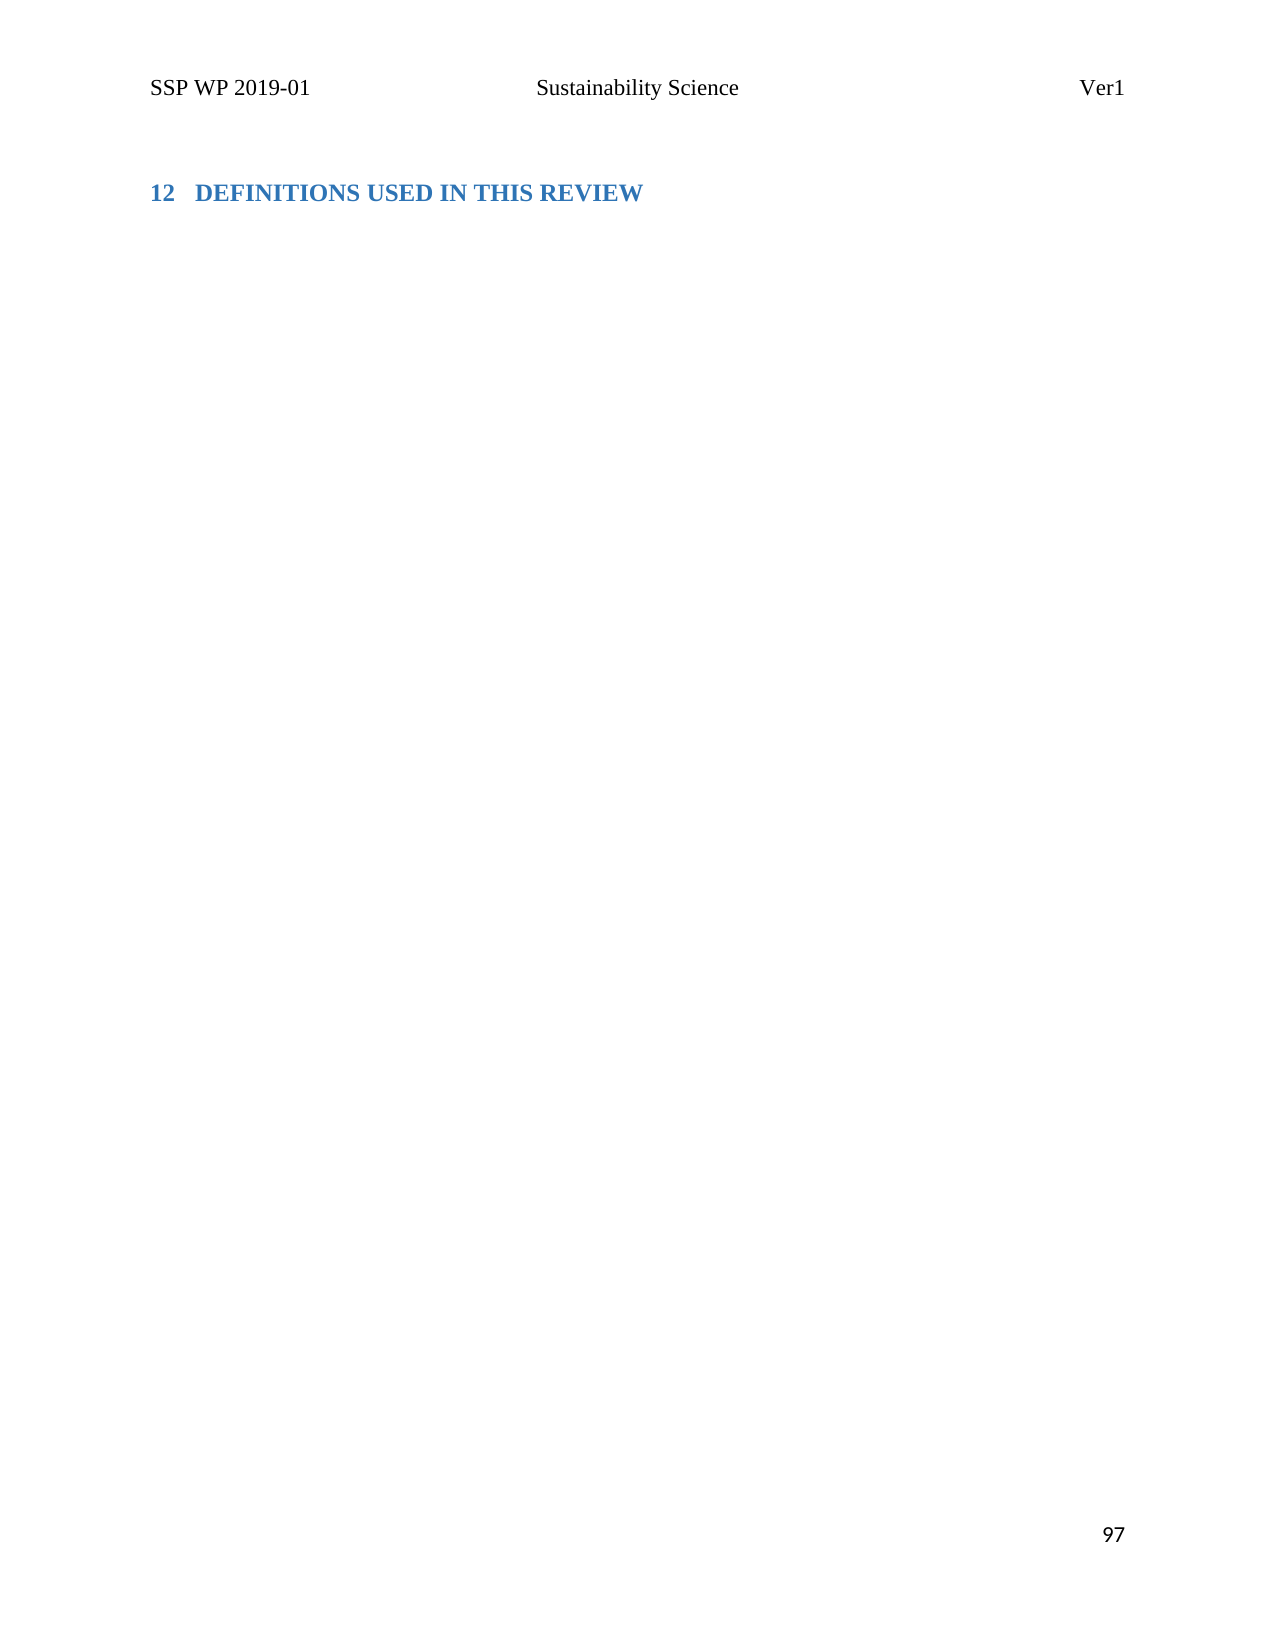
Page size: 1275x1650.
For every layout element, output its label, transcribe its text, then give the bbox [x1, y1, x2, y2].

subtitle Definitions Used in This Review [150, 178, 1125, 206]
